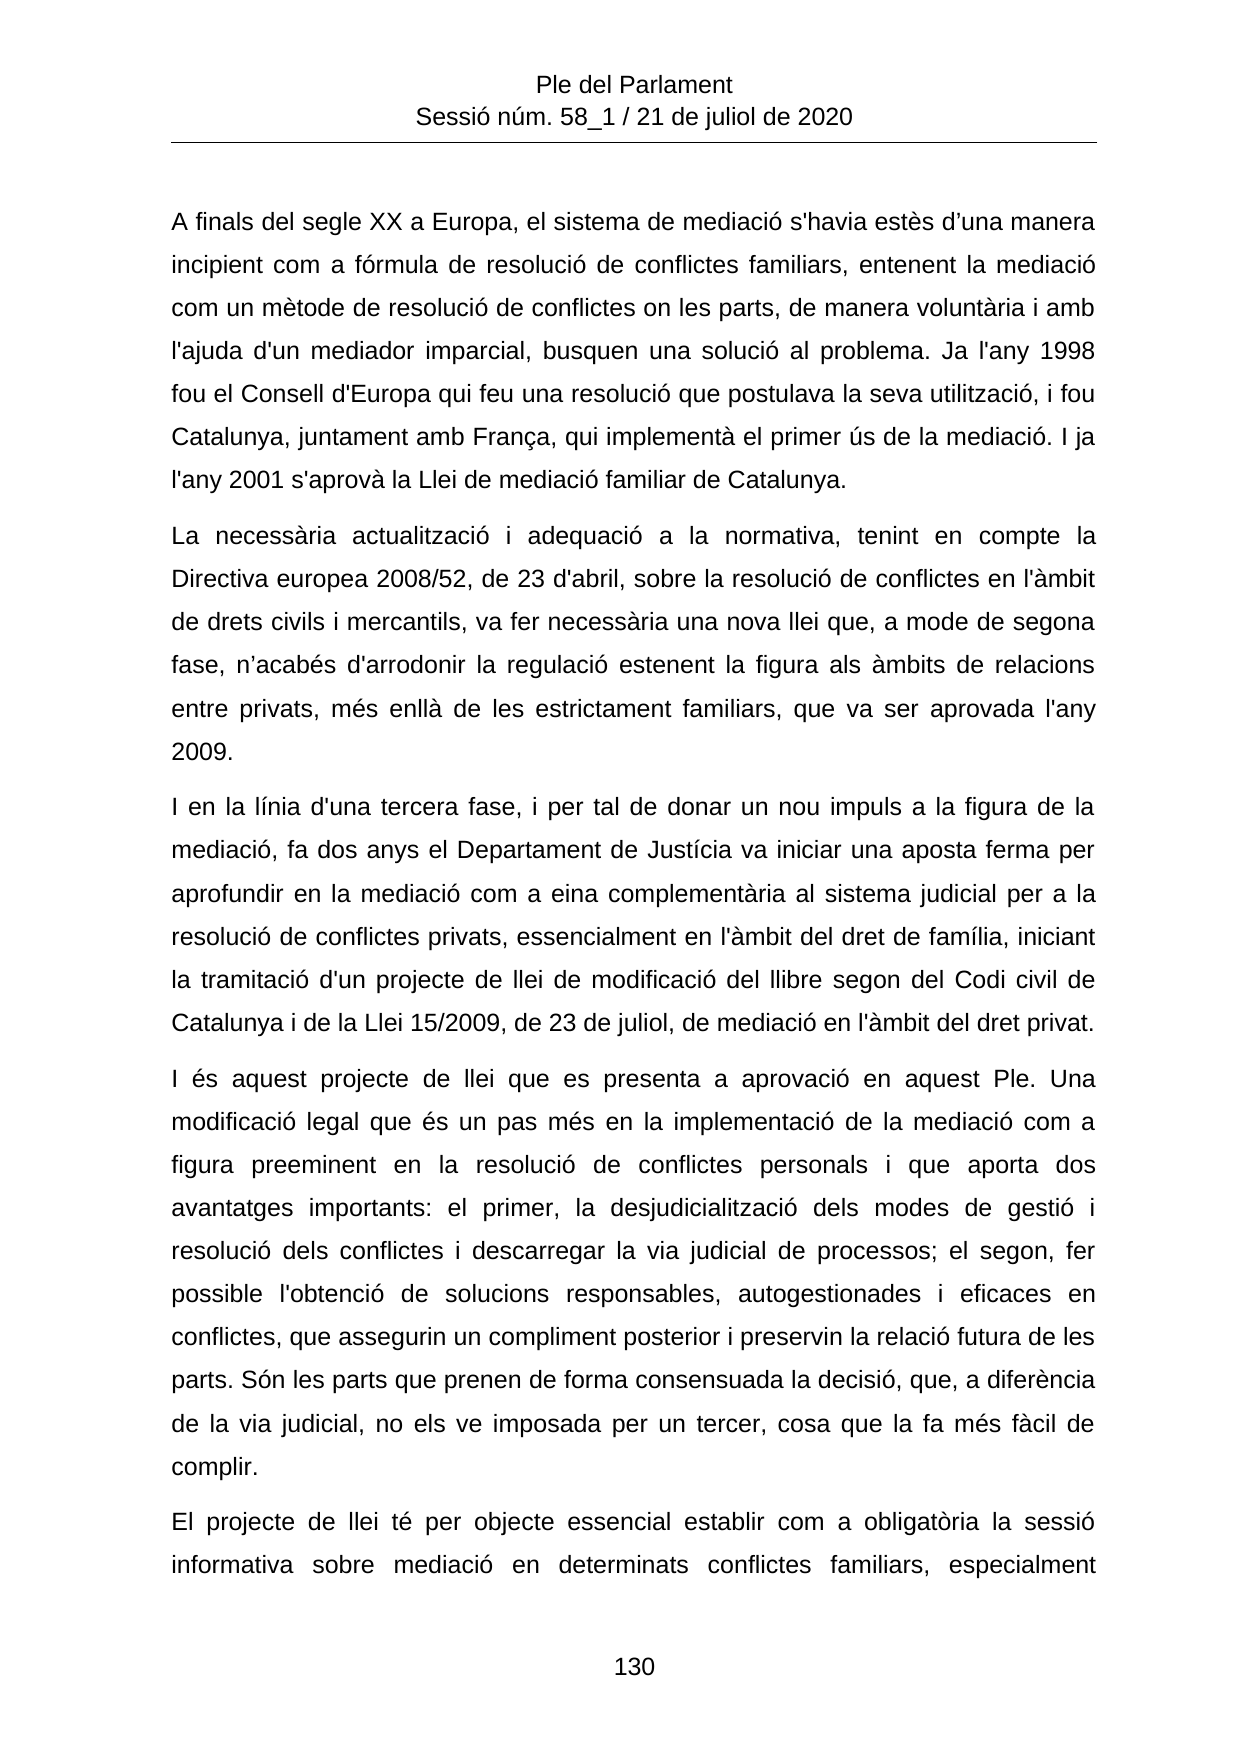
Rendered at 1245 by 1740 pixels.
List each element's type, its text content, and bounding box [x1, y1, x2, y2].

text La necessària actualització i adequació a la normativa, tenint en compte la Directiva europea 2008/52, de 23 d'abril, sobre la resolució de conflictes en l'àmbit de drets civils i mercantils, va fer necessària una nova llei que, a mode de segona fase, n’acabés d'arrodonir la regulació estenent la figura als àmbits de relacions entre privats, més enllà de les estrictament familiars, que va ser aprovada l'any 2009. [171, 521, 1097, 766]
text I és aquest projecte de llei que es presenta a aprovació en aquest Ple. Una modificació legal que és un pas més en la implementació de la mediació com a figura preeminent en la resolució de conflictes personals i que aporta dos avantatges importants: el primer, la desjudicialització dels modes de gestió i resolució dels conflictes i descarregar la via judicial de processos; el segon, fer possible l'obtenció de solucions responsables, autogestionades i eficaces en conflictes, que assegurin un compliment posterior i preservin la relació futura de les parts. Són les parts que prenen de forma consensuada la decisió, que, a diferència de la via judicial, no els ve imposada per un tercer, cosa que la fa més fàcil de complir. [171, 1064, 1097, 1481]
text I en la línia d'una tercera fase, i per tal de donar un nou impuls a la figura de la mediació, fa dos anys el Departament de Justícia va iniciar una aposta ferma per aprofundir en la mediació com a eina complementària al sistema judicial per a la resolució de conflictes privats, essencialment en l'àmbit del dret de família, iniciant la tramitació d'un projecte de llei de modificació del llibre segon del Codi civil de Catalunya i de la Llei 15/2009, de 23 de juliol, de mediació en l'àmbit del dret privat. [171, 792, 1097, 1037]
text A finals del segle XX a Europa, el sistema de mediació s'havia estès d’una manera incipient com a fórmula de resolució de conflictes familiars, entenent la mediació com un mètode de resolució de conflictes on les parts, de manera voluntària i amb l'ajuda d'un mediador imparcial, busquen una solució al problema. Ja l'any 1998 fou el Consell d'Europa qui feu una resolució que postulava la seva utilització, i fou Catalunya, juntament amb França, qui implementà el primer ús de la mediació. I ja l'any 2001 s'aprovà la Llei de mediació familiar de Catalunya. [171, 207, 1097, 494]
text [171, 1507, 1097, 1579]
